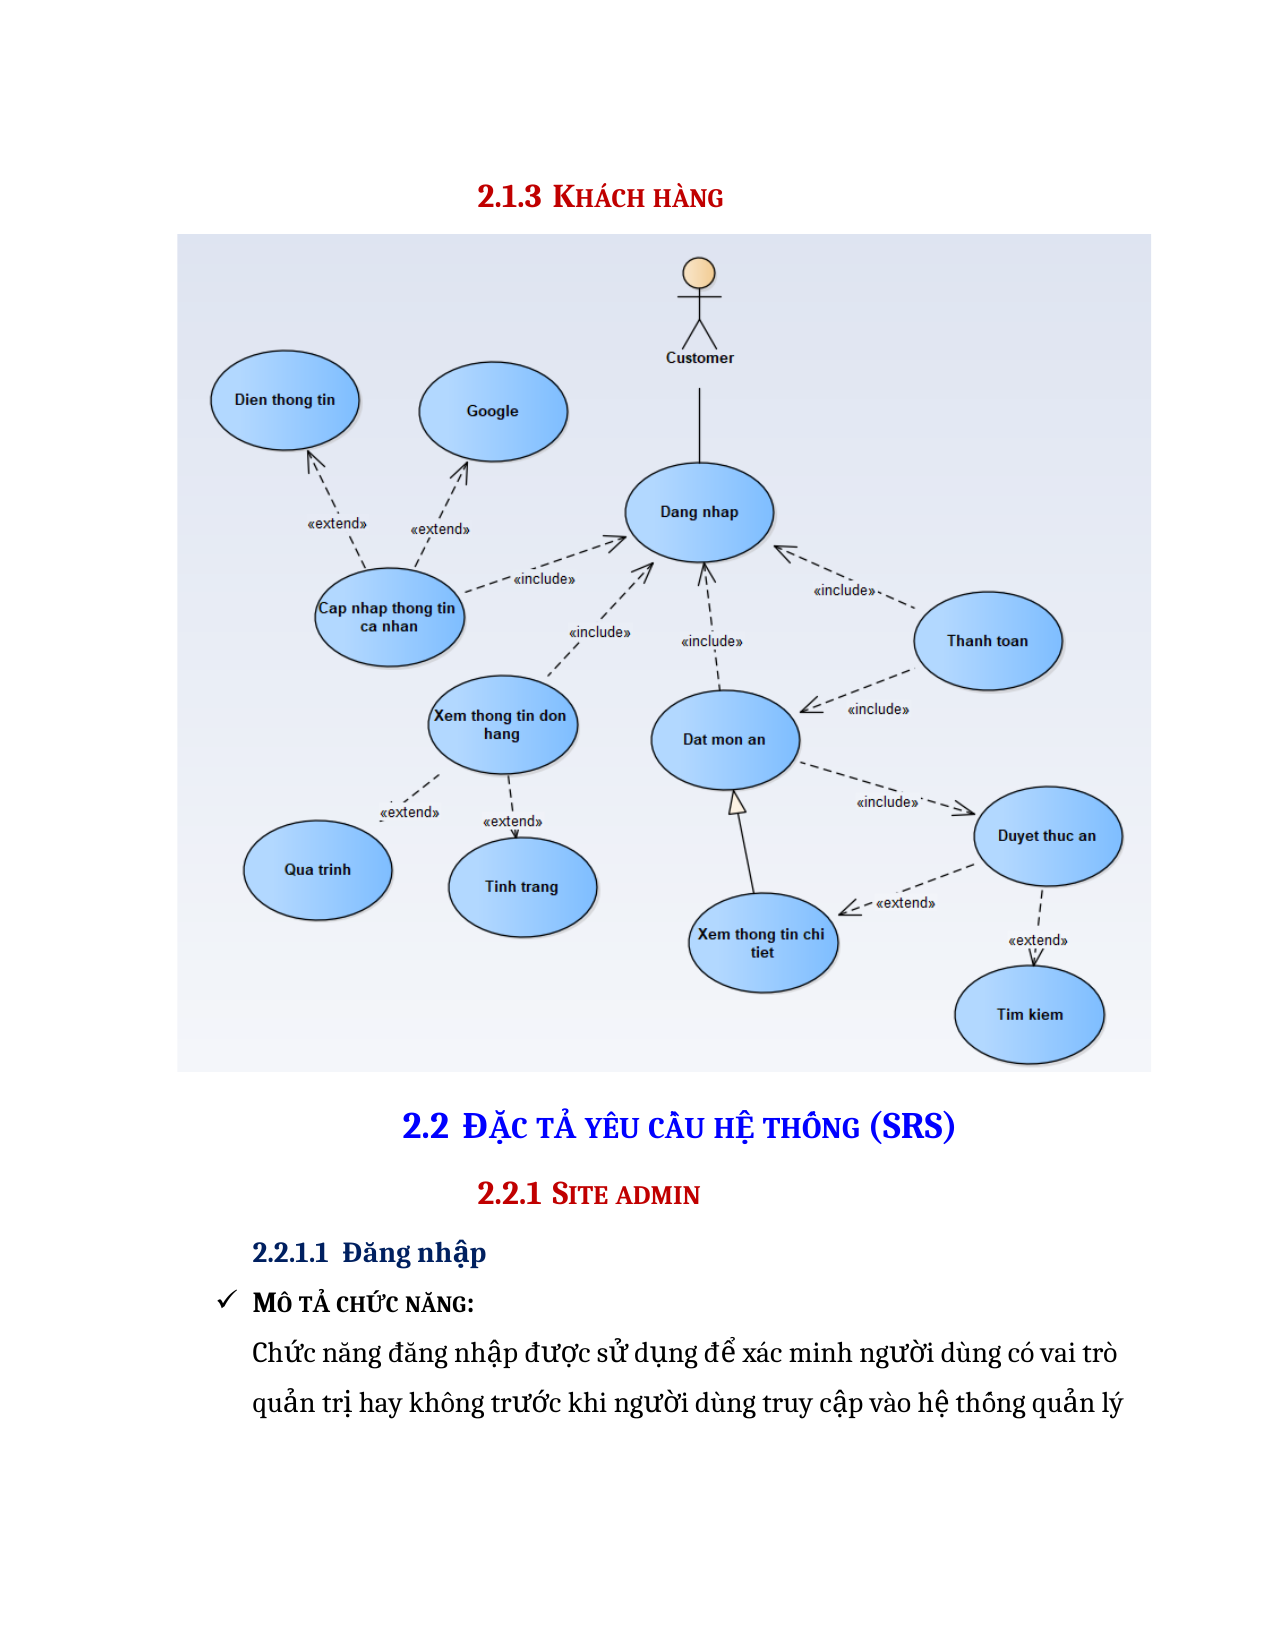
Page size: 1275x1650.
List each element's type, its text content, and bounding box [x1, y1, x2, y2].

subtitle Site admin [477, 1174, 1127, 1212]
subtitle Đặc tả yêu cầu hệ thống (SRS) [402, 1105, 1127, 1148]
subtitle Khách hàng [477, 177, 1127, 216]
list Mô tả chức năng: [215, 1286, 1127, 1319]
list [252, 1336, 1127, 1420]
picture [177, 234, 1152, 1072]
subtitle Đăng nhập [252, 1236, 1127, 1269]
